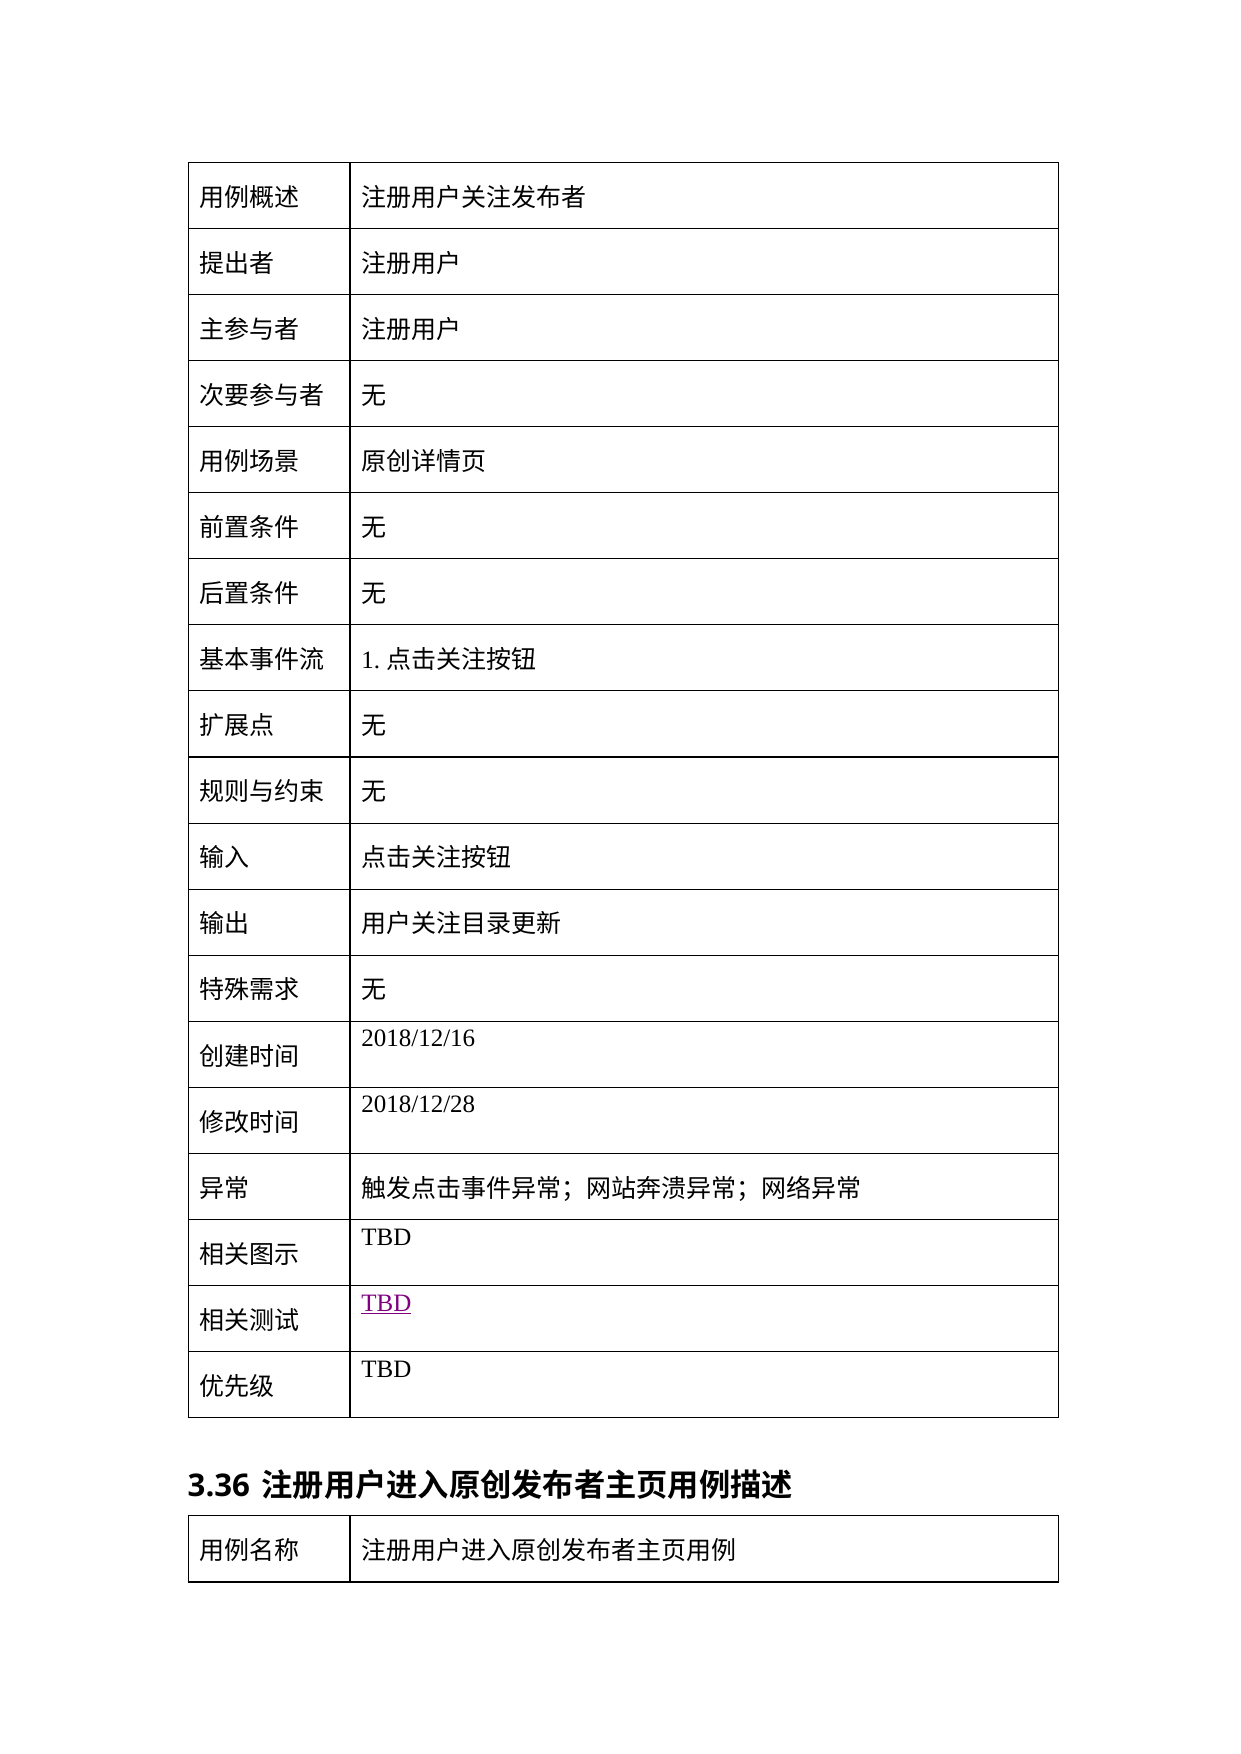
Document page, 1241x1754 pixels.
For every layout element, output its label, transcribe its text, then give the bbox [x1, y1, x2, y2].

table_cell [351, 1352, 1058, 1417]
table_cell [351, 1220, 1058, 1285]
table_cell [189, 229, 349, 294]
text 注册用户进入原创发布者主页用例描述 [187, 1450, 1053, 1515]
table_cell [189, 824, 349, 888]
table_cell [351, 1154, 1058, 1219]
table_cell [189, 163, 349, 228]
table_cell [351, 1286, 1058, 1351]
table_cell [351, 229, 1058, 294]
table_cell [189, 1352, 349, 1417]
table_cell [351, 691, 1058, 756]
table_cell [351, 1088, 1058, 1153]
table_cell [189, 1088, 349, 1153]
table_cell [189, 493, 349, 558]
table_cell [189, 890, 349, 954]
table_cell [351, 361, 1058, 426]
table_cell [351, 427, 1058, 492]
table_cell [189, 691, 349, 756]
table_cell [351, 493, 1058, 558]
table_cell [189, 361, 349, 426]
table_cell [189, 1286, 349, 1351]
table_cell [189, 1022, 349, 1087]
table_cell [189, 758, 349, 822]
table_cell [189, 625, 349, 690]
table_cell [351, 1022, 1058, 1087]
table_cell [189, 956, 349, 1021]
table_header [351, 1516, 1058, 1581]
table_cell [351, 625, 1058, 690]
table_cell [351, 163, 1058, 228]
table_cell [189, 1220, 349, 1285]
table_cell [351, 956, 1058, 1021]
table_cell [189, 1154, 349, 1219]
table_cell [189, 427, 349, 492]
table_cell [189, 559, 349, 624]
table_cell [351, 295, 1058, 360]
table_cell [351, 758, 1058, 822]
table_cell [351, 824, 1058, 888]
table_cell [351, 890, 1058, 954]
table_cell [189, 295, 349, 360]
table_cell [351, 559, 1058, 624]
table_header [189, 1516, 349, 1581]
